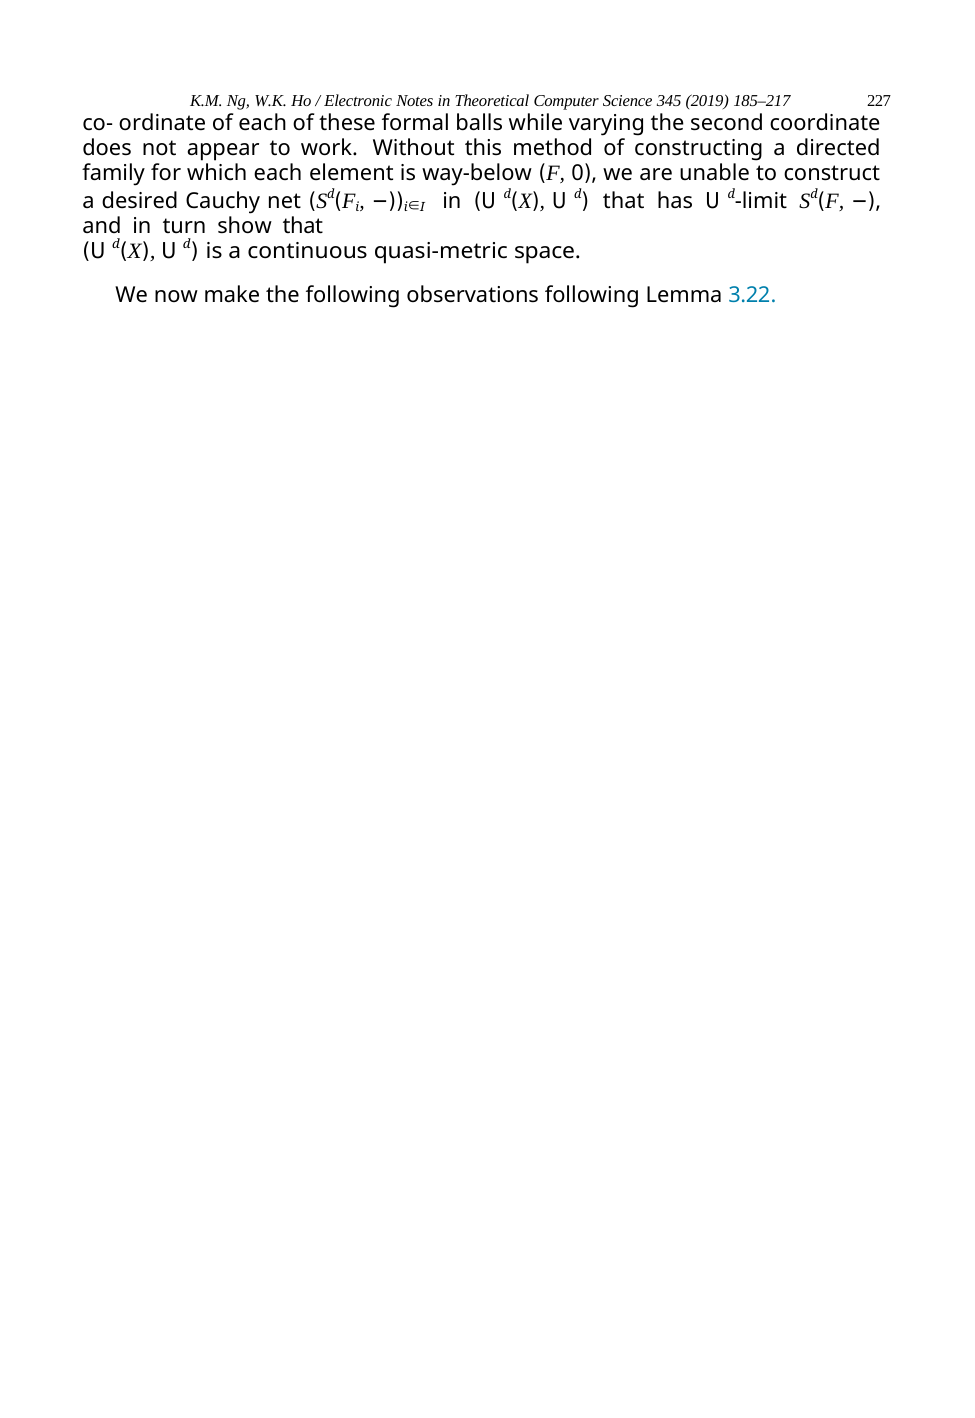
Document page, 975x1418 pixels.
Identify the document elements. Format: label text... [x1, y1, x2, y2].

text (U d(X), U d) is a continuous quasi-metric space. [82, 240, 914, 263]
text We now make the following observations following Lemma 3.22. [115, 279, 914, 309]
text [82, 110, 881, 240]
